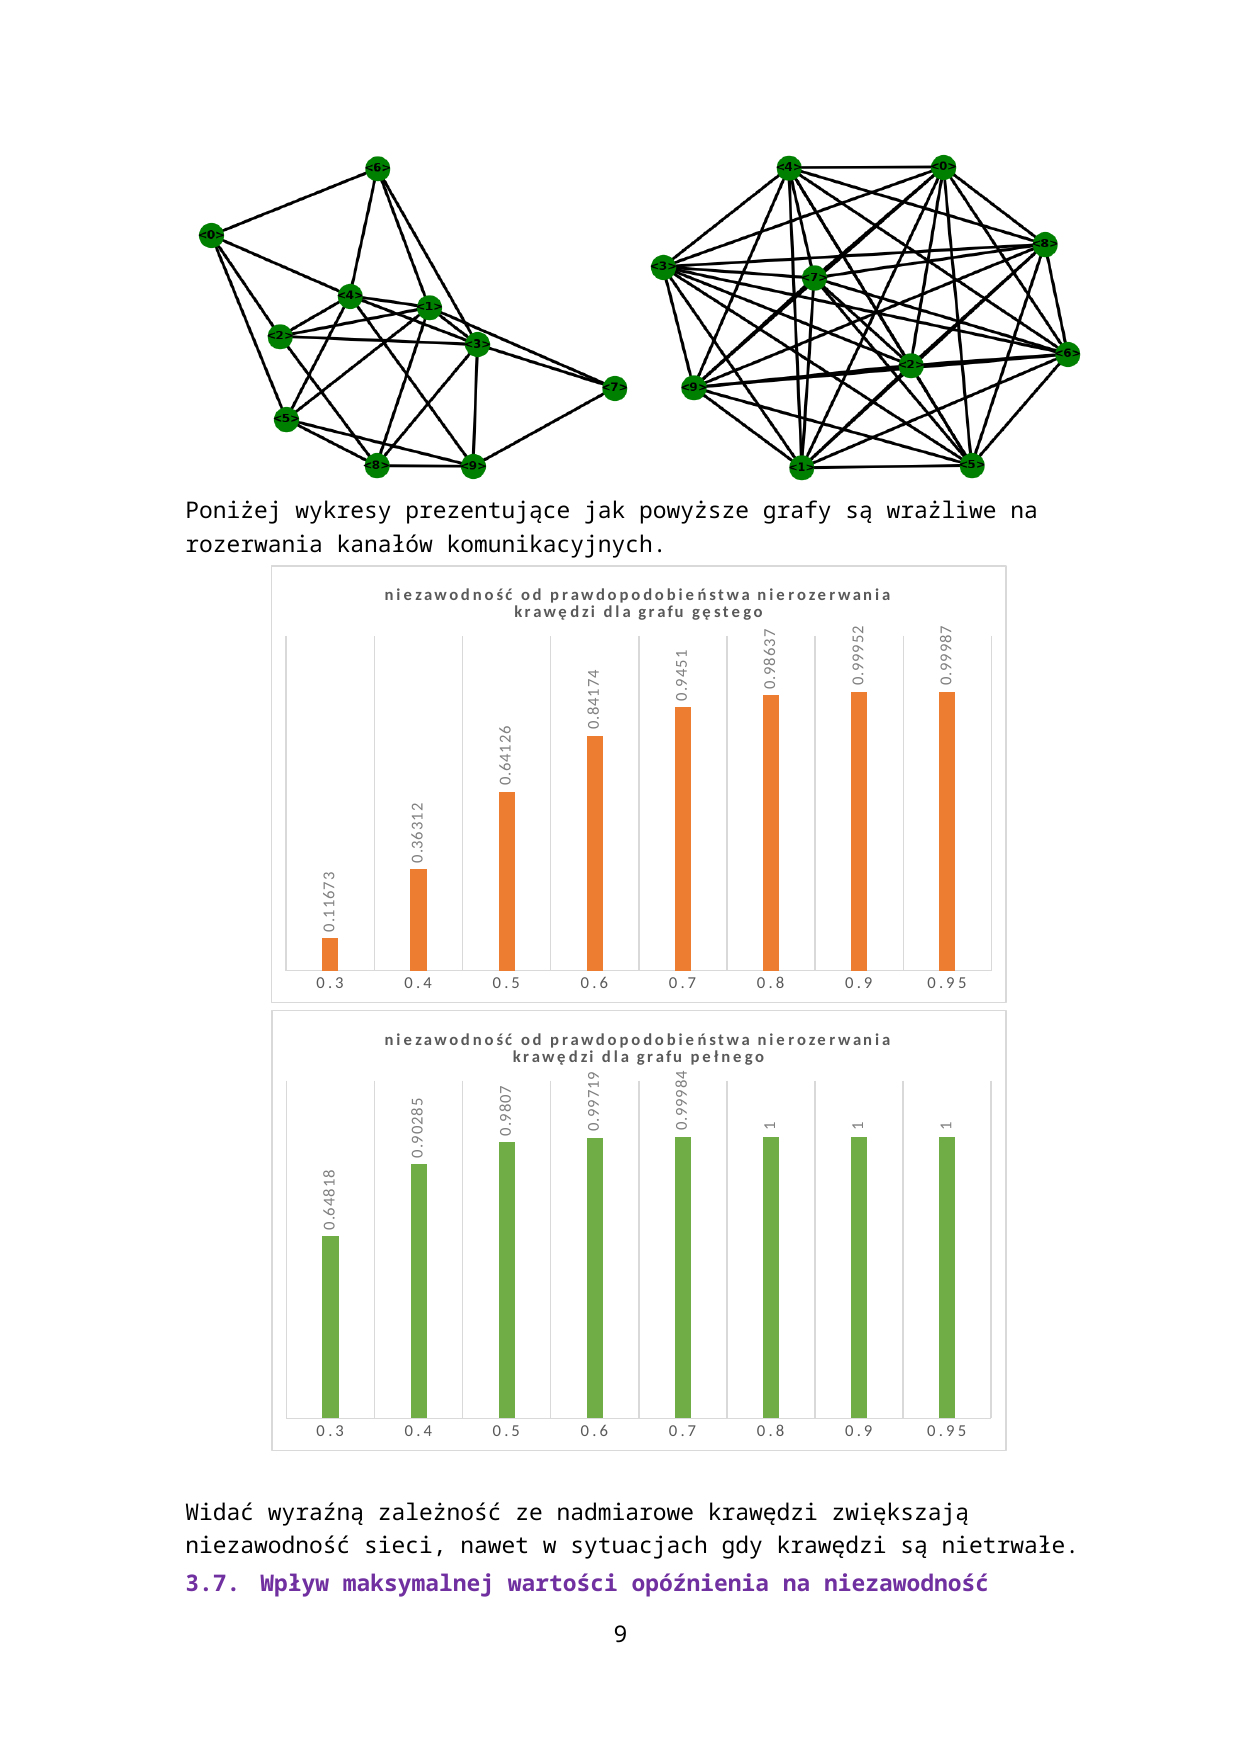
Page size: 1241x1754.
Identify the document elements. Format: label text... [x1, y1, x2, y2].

list Wpływ maksymalnej wartości opóźnienia na niezawodność [185, 1567, 1093, 1599]
text Widać wyraźną zależność ze nadmiarowe krawędzi zwiększają niezawodność sieci, nawet w sytuacjach gdy krawędzi są nietrwałe. [185, 1496, 1093, 1561]
picture [186, 147, 1092, 487]
text Poniżej wykresy prezentujące jak powyższe grafy są wrażliwe na rozerwania kanałów komunikacyjnych. [185, 494, 1093, 559]
